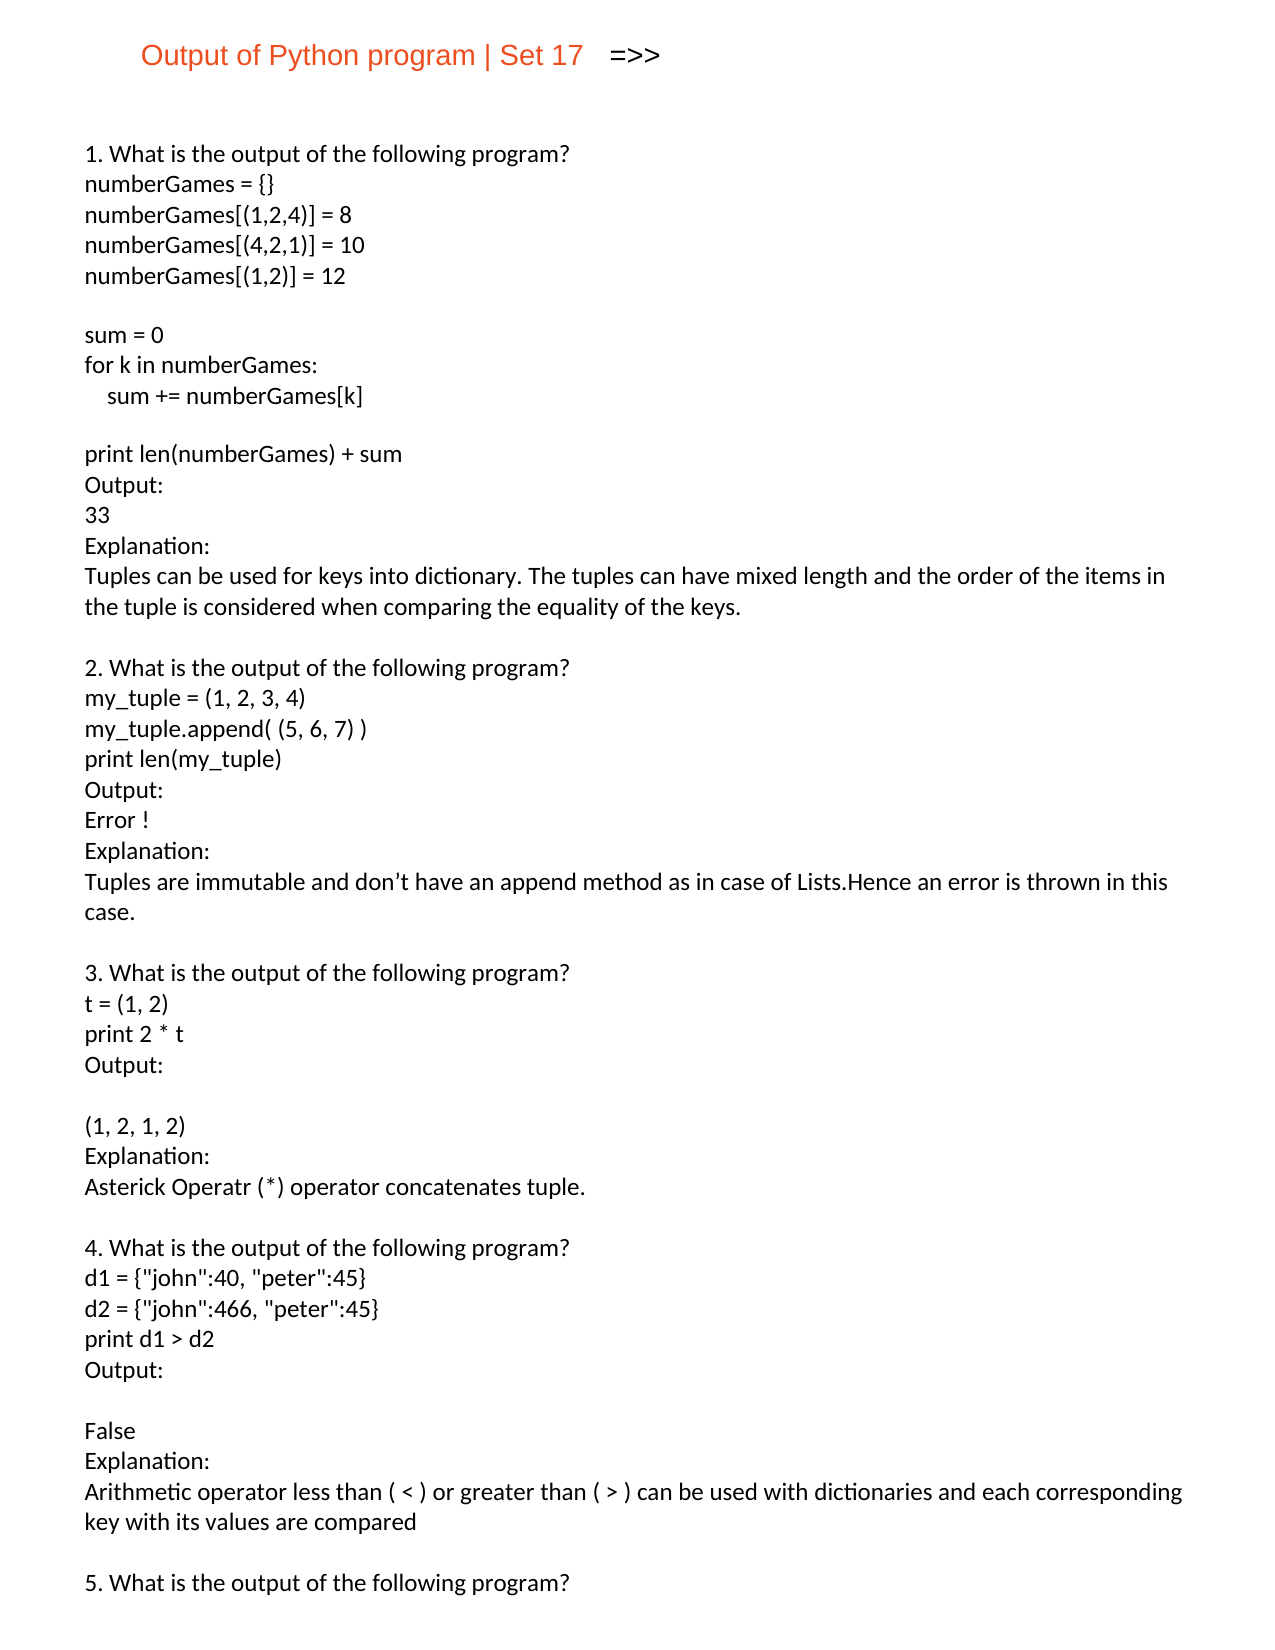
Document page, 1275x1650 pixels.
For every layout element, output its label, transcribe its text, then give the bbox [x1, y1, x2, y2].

text numberGames = {} [84, 169, 1200, 199]
text numberGames[(1,2,4)] = 8 [84, 199, 1200, 230]
text my_tuple.append( (5, 6, 7) ) [84, 713, 1200, 743]
text sum += numberGames[k] [84, 380, 1200, 410]
text Output of Python program | Set 17 =>> [141, 37, 1200, 71]
text 3. What is the output of the following program? [84, 957, 1200, 988]
text print d1 > d2 [84, 1323, 1200, 1354]
text Tuples are immutable and don’t have an append method as in case of Lists.Hence an error is thrown in this case. [84, 866, 1200, 927]
text Explanation: [84, 530, 1200, 560]
text Output: [84, 774, 1200, 804]
text print 2 * t [84, 1018, 1200, 1049]
text t = (1, 2) [84, 988, 1200, 1018]
text my_tuple = (1, 2, 3, 4) [84, 682, 1200, 713]
text Explanation: [84, 1140, 1200, 1171]
text Explanation: [84, 1446, 1200, 1476]
text d1 = {"john":40, "peter":45} [84, 1262, 1200, 1293]
text sum = 0 [84, 319, 1200, 349]
text Tuples can be used for keys into dictionary. The tuples can have mixed length and the order of the items in the tuple is considered when comparing the equality of the keys. [84, 560, 1200, 621]
text numberGames[(1,2)] = 12 [84, 260, 1200, 291]
text print len(numberGames) + sum [84, 438, 1200, 469]
text Output: [84, 469, 1200, 499]
text for k in numberGames: [84, 349, 1200, 380]
text Arithmetic operator less than ( < ) or greater than ( > ) can be used with dictionaries and each corresponding key with its values are compared [84, 1476, 1200, 1537]
text Output: [84, 1049, 1200, 1079]
text 4. What is the output of the following program? [84, 1232, 1200, 1262]
text Explanation: [84, 835, 1200, 866]
text (1, 2, 1, 2) [84, 1110, 1200, 1140]
text Asterick Operatr (*) operator concatenates tuple. [84, 1171, 1200, 1201]
text Error ! [84, 804, 1200, 835]
text numberGames[(4,2,1)] = 10 [84, 230, 1200, 260]
text False [84, 1415, 1200, 1446]
text 5. What is the output of the following program? [84, 1568, 1200, 1598]
text 1. What is the output of the following program? [84, 138, 1200, 169]
text 33 [84, 499, 1200, 530]
text 2. What is the output of the following program? [84, 652, 1200, 682]
text d2 = {"john":466, "peter":45} [84, 1293, 1200, 1323]
text print len(my_tuple) [84, 743, 1200, 774]
text Output: [84, 1354, 1200, 1384]
